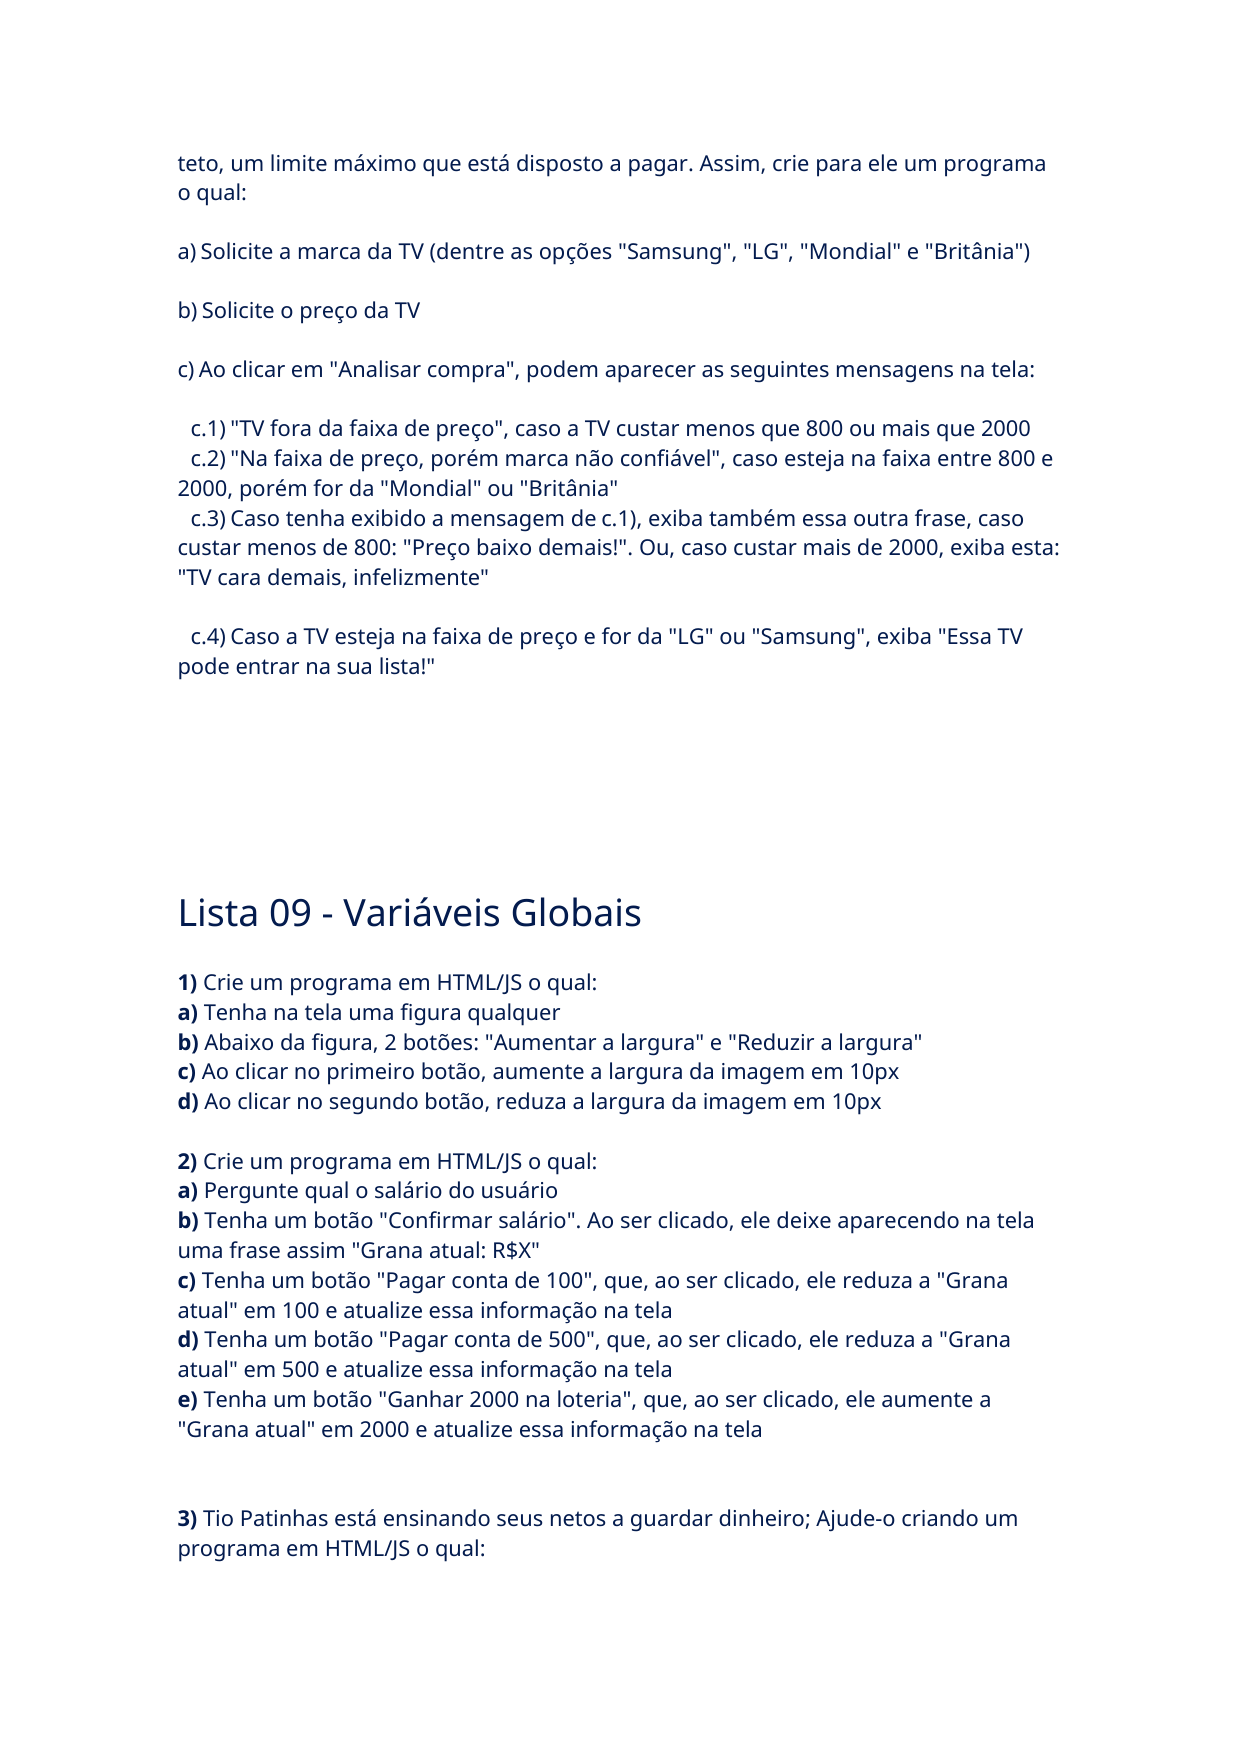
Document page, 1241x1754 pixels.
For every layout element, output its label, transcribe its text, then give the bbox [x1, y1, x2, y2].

text Lista 09 - Variáveis Globais [177, 887, 1063, 938]
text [177, 148, 1063, 207]
text a) Tenha na tela uma figura qualquer [177, 997, 1063, 1027]
text 1) Crie um programa em HTML/JS o qual: [177, 967, 1063, 997]
text c.1) "TV fora da faixa de preço", caso a TV custar menos que 800 ou mais que 2000 c.2) "Na faixa de preço, porém marca não confiável", caso esteja na faixa entre 800 e 2000, porém for da "Mondial" ou "Britânia" c.3) Caso tenha exibido a mensagem de c.1), exiba também essa outra frase, caso custar menos de 800: "Preço baixo demais!". Ou, caso custar mais de 2000, exiba esta: "TV cara demais, infelizmente" [177, 413, 1063, 592]
text c) Ao clicar no primeiro botão, aumente a largura da imagem em 10px [177, 1056, 1063, 1086]
text a) Solicite a marca da TV (dentre as opções "Samsung", "LG", "Mondial" e "Britânia") [177, 236, 1063, 266]
text b) Abaixo da figura, 2 botões: "Aumentar a largura" e "Reduzir a largura" [177, 1027, 1063, 1056]
text c.4) Caso a TV esteja na faixa de preço e for da "LG" ou "Samsung", exiba "Essa TV pode entrar na sua lista!" [177, 621, 1063, 681]
text d) Ao clicar no segundo botão, reduza a largura da imagem em 10px [177, 1086, 1063, 1116]
text b) Solicite o preço da TV [177, 295, 1063, 325]
text c) Ao clicar em "Analisar compra", podem aparecer as seguintes mensagens na tela: [177, 354, 1063, 384]
text 2) Crie um programa em HTML/JS o qual: a) Pergunte qual o salário do usuário b) Tenha um botão "Confirmar salário". Ao ser clicado, ele deixe aparecendo na tela uma frase assim "Grana atual: R$X" c) Tenha um botão "Pagar conta de 100", que, ao ser clicado, ele reduza a "Grana atual" em 100 e atualize essa informação na tela d) Tenha um botão "Pagar conta de 500", que, ao ser clicado, ele reduza a "Grana atual" em 500 e atualize essa informação na tela e) Tenha um botão "Ganhar 2000 na loteria", que, ao ser clicado, ele aumente a "Grana atual" em 2000 e atualize essa informação na tela 3) Tio Patinhas está ensinando seus netos a guardar dinheiro; Ajude-o criando um programa em HTML/JS o qual: [177, 1116, 1063, 1591]
